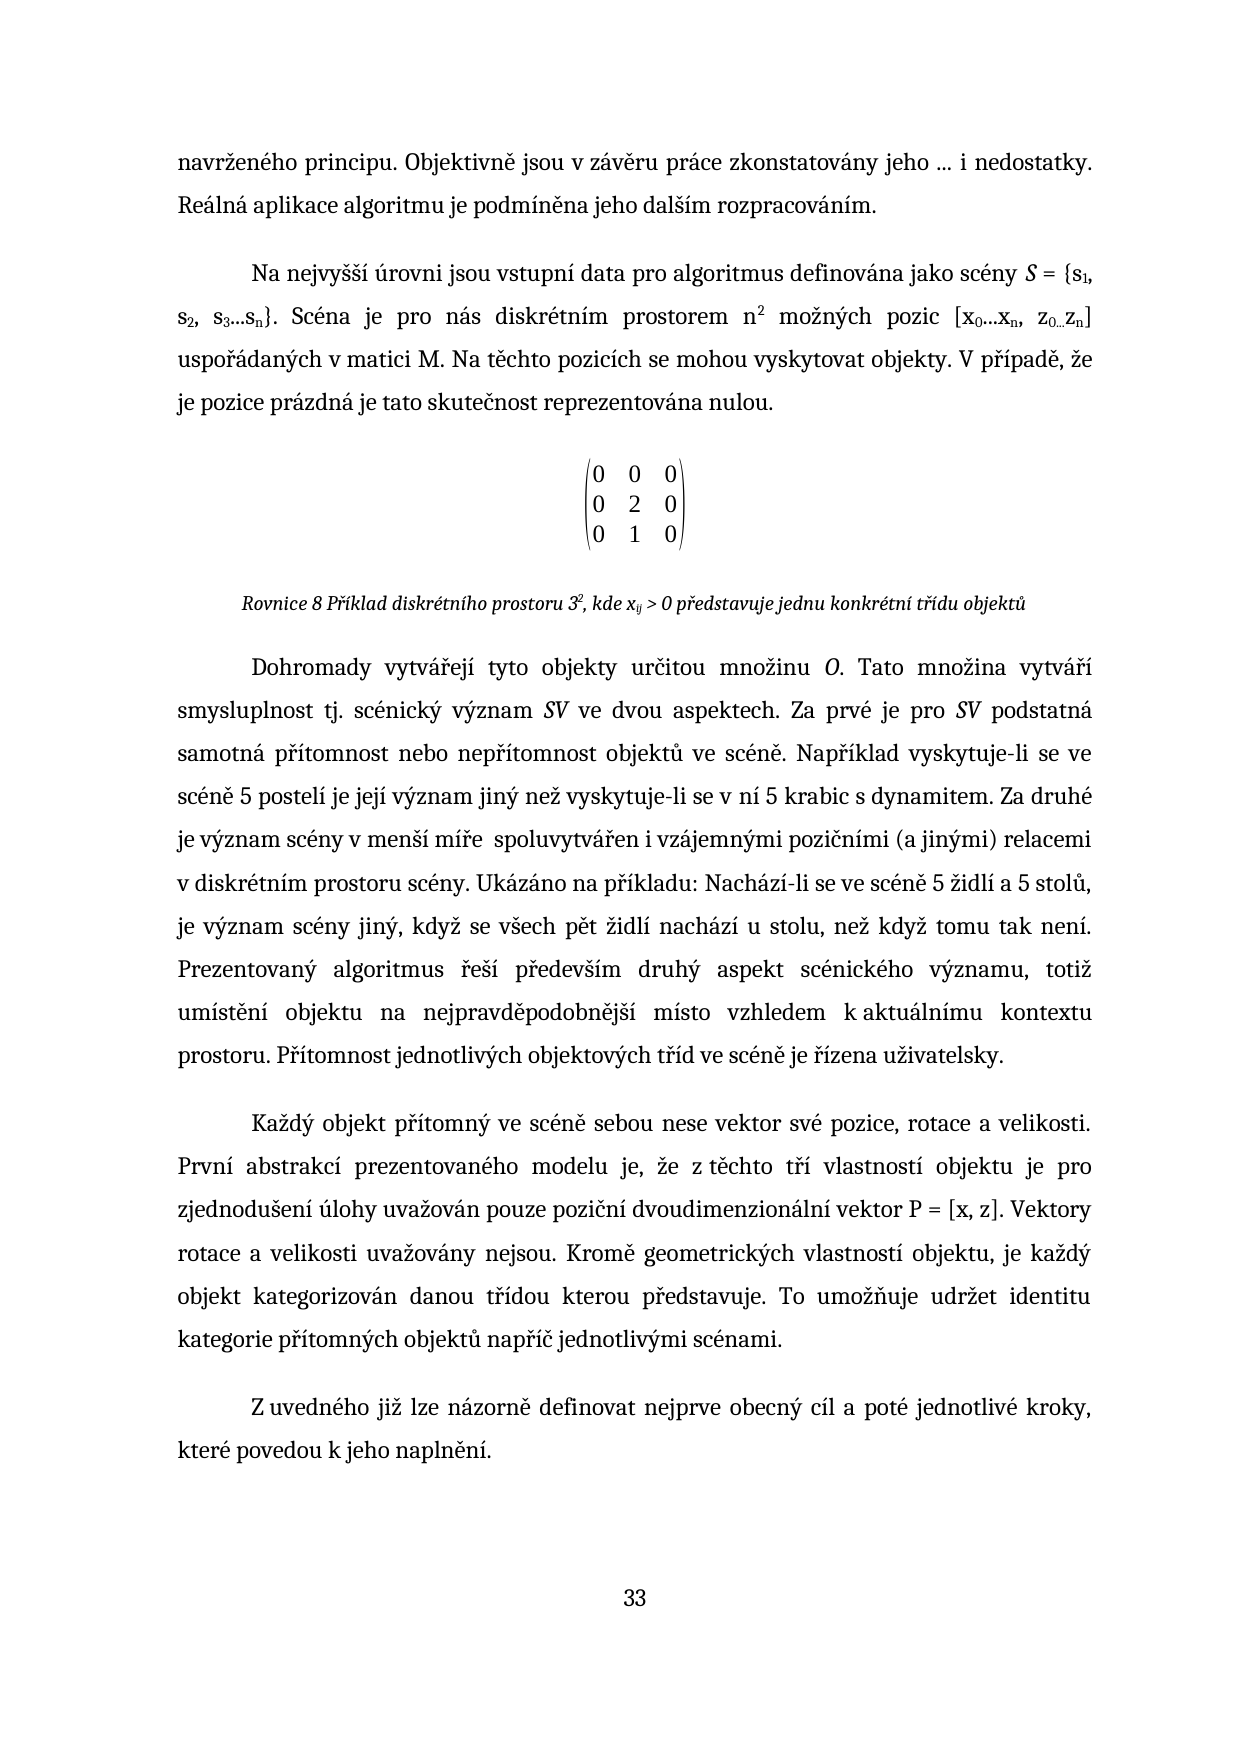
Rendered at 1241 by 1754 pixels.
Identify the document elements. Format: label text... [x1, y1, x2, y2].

text Dohromady vytvářejí tyto objekty určitou množinu O. Tato množina vytváří smysluplnost tj. scénický význam SV ve dvou aspektech. Za prvé je pro SV podstatná samotná přítomnost nebo nepřítomnost objektů ve scéně. Například vyskytuje-li se ve scéně 5 postelí je její význam jiný než vyskytuje-li se v ní 5 krabic s dynamitem. Za druhé je význam scény v menší míře spoluvytvářen i vzájemnými pozičními (a jinými) relacemi v diskrétním prostoru scény. Ukázáno na příkladu: Nachází-li se ve scéně 5 židlí a 5 stolů, je význam scény jiný, když se všech pět židlí nachází u stolu, než když tomu tak není. Prezentovaný algoritmus řeší především druhý aspekt scénického významu, totiž umístění objektu na nejpravděpodobnější místo vzhledem k aktuálnímu kontextu prostoru. Přítomnost jednotlivých objektových tříd ve scéně je řízena uživatelsky. [177, 653, 1092, 1070]
text Z uvedného již lze názorně definovat nejprve obecný cíl a poté jednotlivé kroky, které povedou k jeho naplnění. [177, 1393, 1092, 1465]
text Na nejvyšší úrovni jsou vstupní data pro algoritmus definována jako scény S = {s1, s2, s3...sn}. Scéna je pro nás diskrétním prostorem n2 možných pozic [x0...xn, z0...zn] uspořádaných v matici M. Na těchto pozicích se mohou vyskytovat objekty. V případě, že je pozice prázdná je tato skutečnost reprezentována nulou. [177, 259, 1092, 417]
text Každý objekt přítomný ve scéně sebou nese vektor své pozice, rotace a velikosti. První abstrakcí prezentovaného modelu je, že z těchto tří vlastností objektu je pro zjednodušení úlohy uvažován pouze poziční dvoudimenzionální vektor P = [x, z]. Vektory rotace a velikosti uvažovány nejsou. Kromě geometrických vlastností objektu, je každý objekt kategorizován danou třídou kterou představuje. To umožňuje udržet identitu kategorie přítomných objektů napříč jednotlivými scénami. [177, 1109, 1092, 1353]
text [177, 148, 1092, 219]
